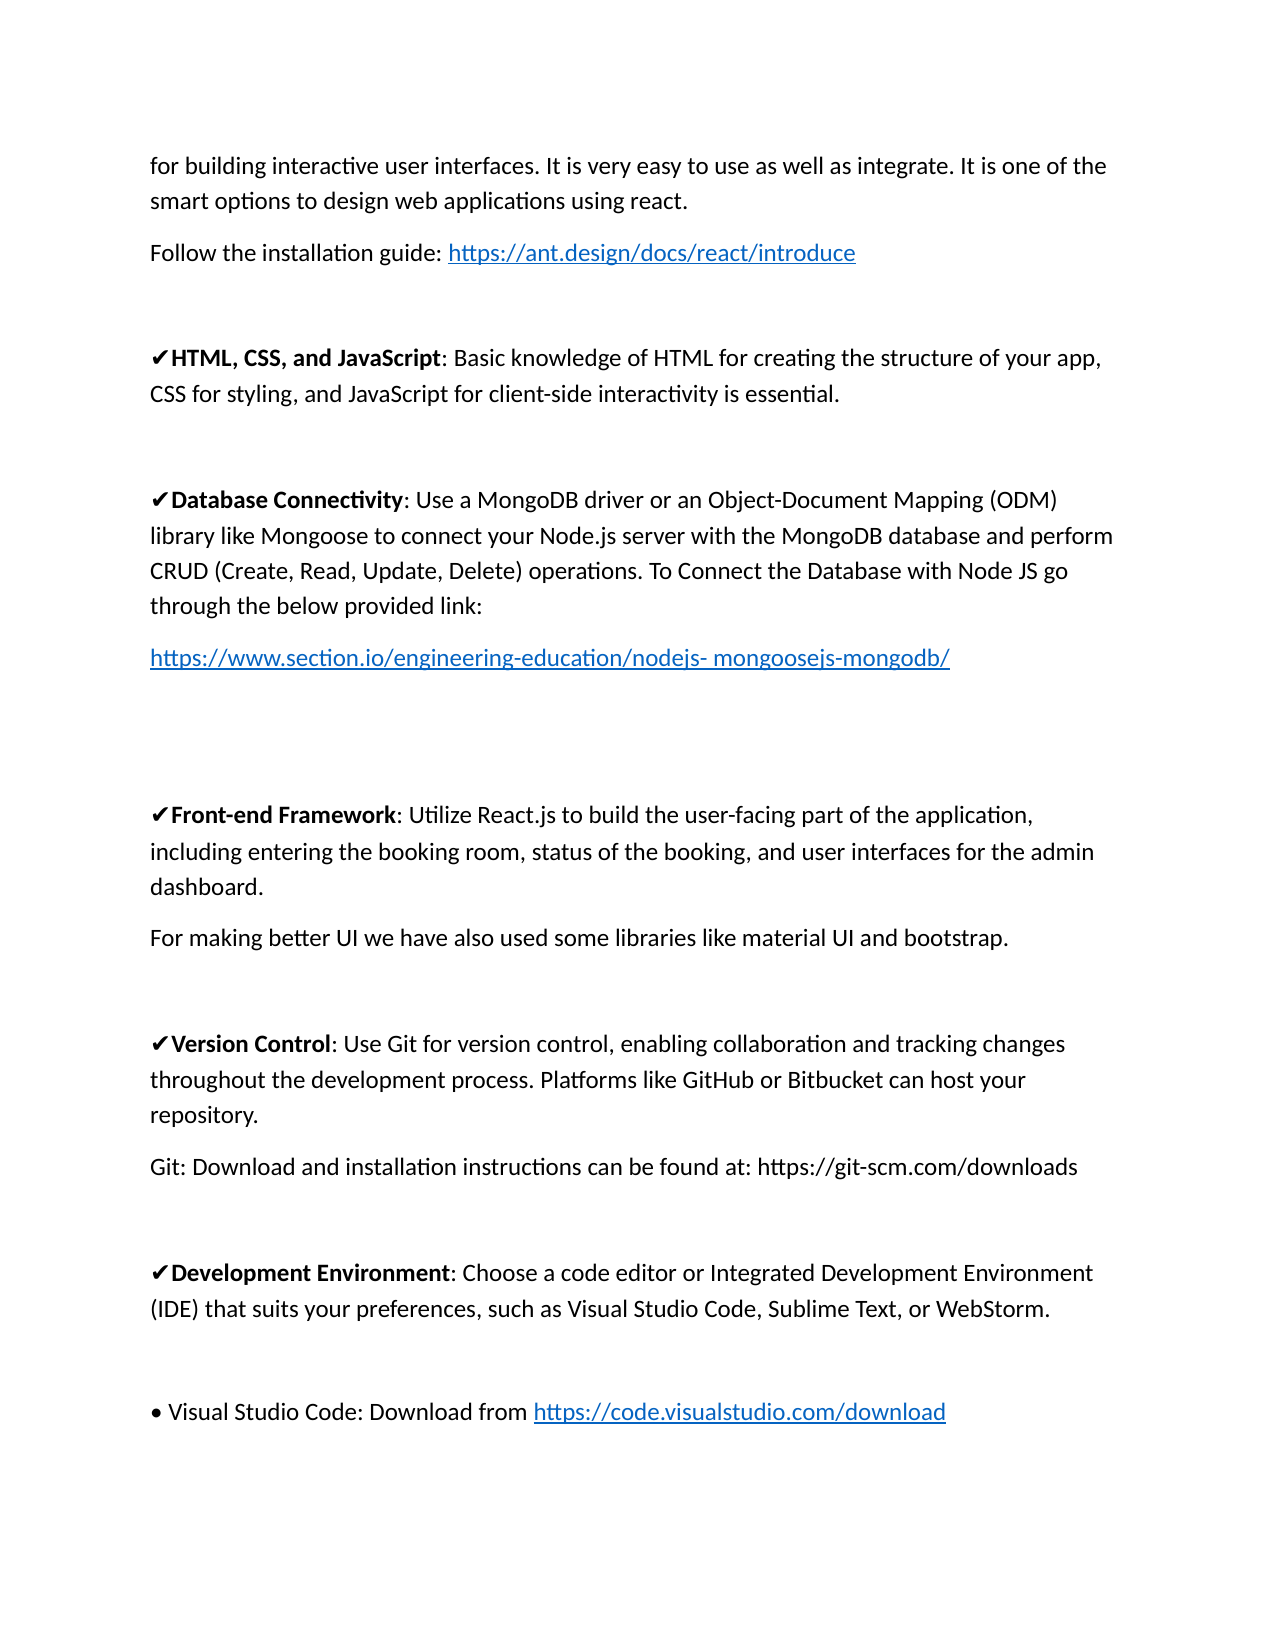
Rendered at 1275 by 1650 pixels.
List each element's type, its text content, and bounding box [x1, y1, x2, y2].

text Follow the installation guide: https://ant.design/docs/react/introduce [150, 237, 1125, 267]
text For making better UI we have also used some libraries like material UI and bootstrap. [150, 922, 1125, 953]
text https://www.section.io/engineering-education/nodejs- mongoosejs-mongodb/ [150, 642, 1125, 673]
text ✔Development Environment: Choose a code editor or Integrated Development Environment (IDE) that suits your preferences, such as Visual Studio Code, Sublime Text, or WebStorm. [150, 1254, 1125, 1323]
text ✔Front-end Framework: Utilize React.js to build the user-facing part of the application, including entering the booking room, status of the booking, and user interfaces for the admin dashboard. [150, 797, 1125, 901]
text ✔Database Connectivity: Use a MongoDB driver or an Object-Document Mapping (ODM) library like Mongoose to connect your Node.js server with the MongoDB database and perform CRUD (Create, Read, Update, Delete) operations. To Connect the Database with Node JS go through the below provided link: [150, 482, 1125, 621]
text ✔HTML, CSS, and JavaScript: Basic knowledge of HTML for creating the structure of your app, CSS for styling, and JavaScript for client-side interactivity is essential. [150, 340, 1125, 409]
text ✔Version Control: Use Git for version control, enabling collaboration and tracking changes throughout the development process. Platforms like GitHub or Bitbucket can host your repository. [150, 1026, 1125, 1130]
text • Visual Studio Code: Download from https://code.visualstudio.com/download [150, 1396, 1125, 1427]
text Git: Download and installation instructions can be found at: https://git-scm.com/downloads [150, 1151, 1125, 1181]
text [150, 150, 1125, 216]
